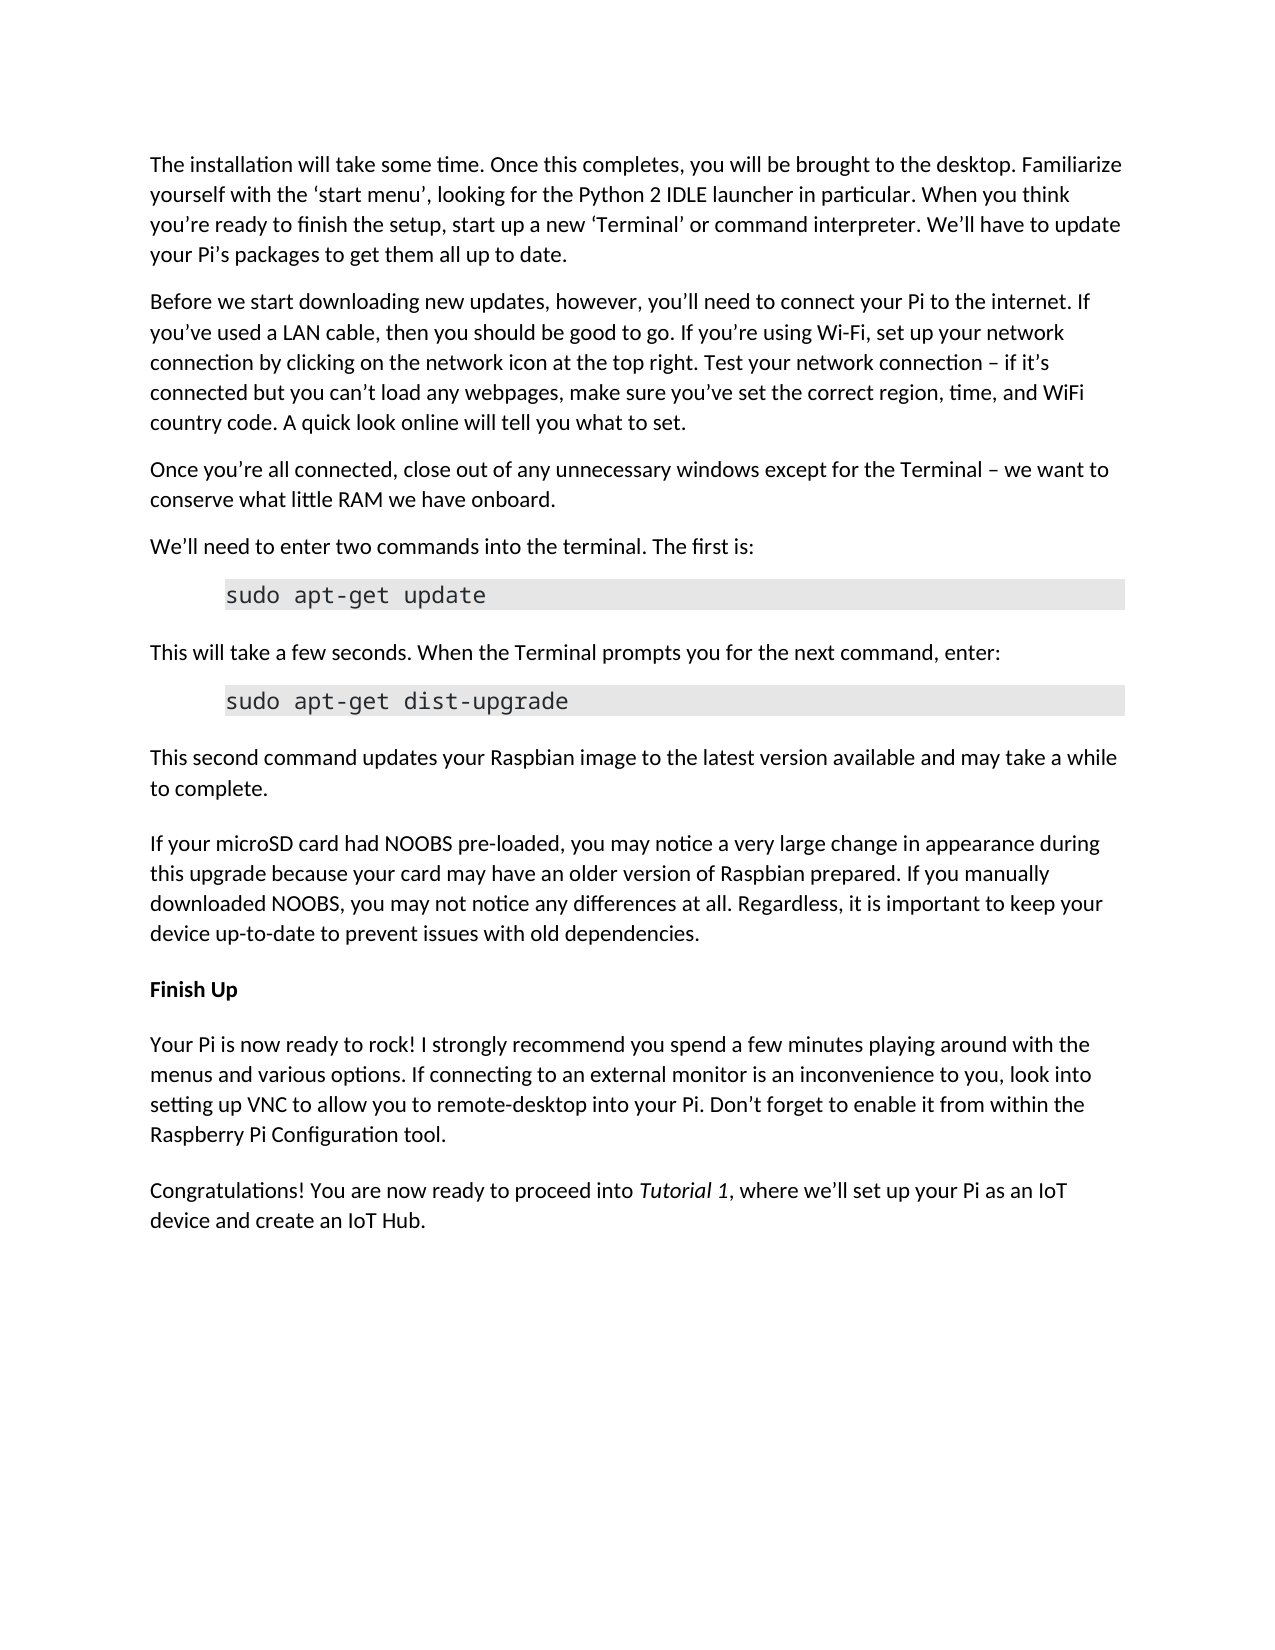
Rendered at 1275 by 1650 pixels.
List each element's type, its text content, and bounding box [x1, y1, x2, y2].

text We’ll need to enter two commands into the terminal. The first is: [150, 532, 1125, 560]
text Once you’re all connected, close out of any unnecessary windows except for the Terminal – we want to conserve what little RAM we have onboard. [150, 455, 1125, 513]
text Finish Up [150, 975, 1125, 1003]
text This will take a few seconds. When the Terminal prompts you for the next command, enter: [150, 638, 1125, 666]
text If your microSD card had NOOBS pre-loaded, you may notice a very large change in appearance during this upgrade because your card may have an older version of Raspbian prepared. If you manually downloaded NOOBS, you may not notice any differences at all. Regardless, it is important to keep your device up-to-date to prevent issues with old dependencies. [150, 829, 1125, 948]
text The installation will take some time. Once this completes, you will be brought to the desktop. Familiarize yourself with the ‘start menu’, looking for the Python 2 IDLE launcher in particular. When you think you’re ready to finish the setup, start up a new ‘Terminal’ or command interpreter. We’ll have to update your Pi’s packages to get them all up to date. [150, 150, 1125, 269]
text sudo apt-get dist-upgrade [225, 685, 1125, 716]
text This second command updates your Raspbian image to the latest version available and may take a while to complete. [150, 743, 1125, 802]
text Your Pi is now ready to rock! I strongly recommend you spend a few minutes playing around with the menus and various options. If connecting to an external monitor is an inconvenience to you, look into setting up VNC to allow you to remote-desktop into your Pi. Don’t forget to enable it from within the Raspberry Pi Configuration tool. [150, 1030, 1125, 1149]
text sudo apt-get update [225, 579, 1125, 610]
text Congratulations! You are now ready to proceed into Tutorial 1, where we’ll set up your Pi as an IoT device and create an IoT Hub. [150, 1176, 1125, 1234]
text Before we start downloading new updates, however, you’ll need to connect your Pi to the internet. If you’ve used a LAN cable, then you should be good to go. If you’re using Wi-Fi, set up your network connection by clicking on the network icon at the top right. Test your network connection – if it’s connected but you can’t load any webpages, make sure you’ve set the correct region, time, and WiFi country code. A quick look online will tell you what to set. [150, 287, 1125, 436]
